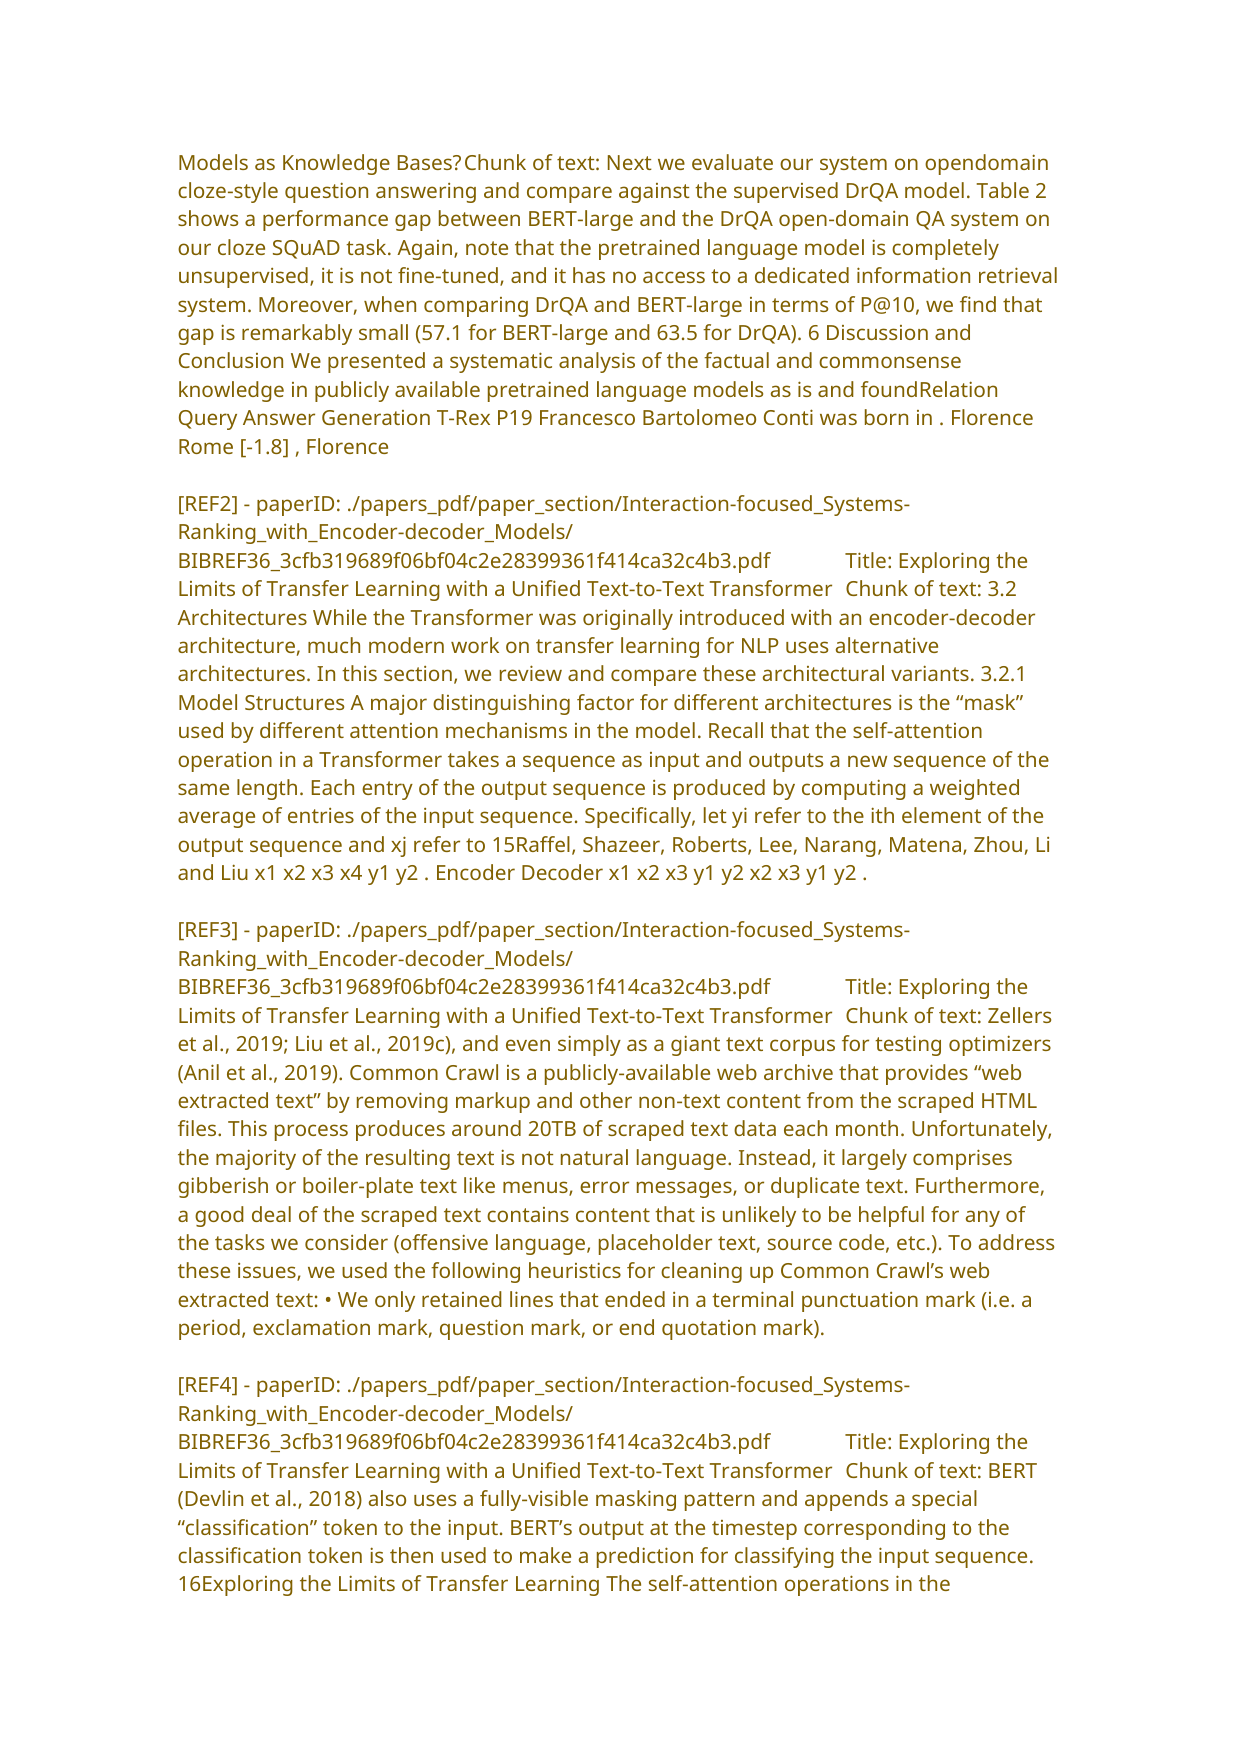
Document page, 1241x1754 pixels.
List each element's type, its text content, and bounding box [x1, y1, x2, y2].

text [177, 1370, 1063, 1598]
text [177, 148, 1063, 460]
text [REF2] - paperID: ./papers_pdf/paper_section/Interaction-focused_Systems-Ranking_with_Encoder-decoder_Models/BIBREF36_3cfb319689f06bf04c2e28399361f414ca32c4b3.pdf Title: Exploring the Limits of Transfer Learning with a Unified Text-to-Text Transformer Chunk of text: 3.2 Architectures While the Transformer was originally introduced with an encoder-decoder architecture, much modern work on transfer learning for NLP uses alternative architectures. In this section, we review and compare these architectural variants. 3.2.1 Model Structures A major distinguishing factor for different architectures is the “mask” used by different attention mechanisms in the model. Recall that the self-attention operation in a Transformer takes a sequence as input and outputs a new sequence of the same length. Each entry of the output sequence is produced by computing a weighted average of entries of the input sequence. Specifically, let yi refer to the ith element of the output sequence and xj refer to 15Raffel, Shazeer, Roberts, Lee, Narang, Matena, Zhou, Li and Liu x1 x2 x3 x4 y1 y2 . Encoder Decoder x1 x2 x3 y1 y2 x2 x3 y1 y2 . [177, 489, 1063, 887]
text [REF3] - paperID: ./papers_pdf/paper_section/Interaction-focused_Systems-Ranking_with_Encoder-decoder_Models/BIBREF36_3cfb319689f06bf04c2e28399361f414ca32c4b3.pdf Title: Exploring the Limits of Transfer Learning with a Unified Text-to-Text Transformer Chunk of text: Zellers et al., 2019; Liu et al., 2019c), and even simply as a giant text corpus for testing optimizers (Anil et al., 2019). Common Crawl is a publicly-available web archive that provides “web extracted text” by removing markup and other non-text content from the scraped HTML files. This process produces around 20TB of scraped text data each month. Unfortunately, the majority of the resulting text is not natural language. Instead, it largely comprises gibberish or boiler-plate text like menus, error messages, or duplicate text. Furthermore, a good deal of the scraped text contains content that is unlikely to be helpful for any of the tasks we consider (offensive language, placeholder text, source code, etc.). To address these issues, we used the following heuristics for cleaning up Common Crawl’s web extracted text: • We only retained lines that ended in a terminal punctuation mark (i.e. a period, exclamation mark, question mark, or end quotation mark). [177, 915, 1063, 1342]
